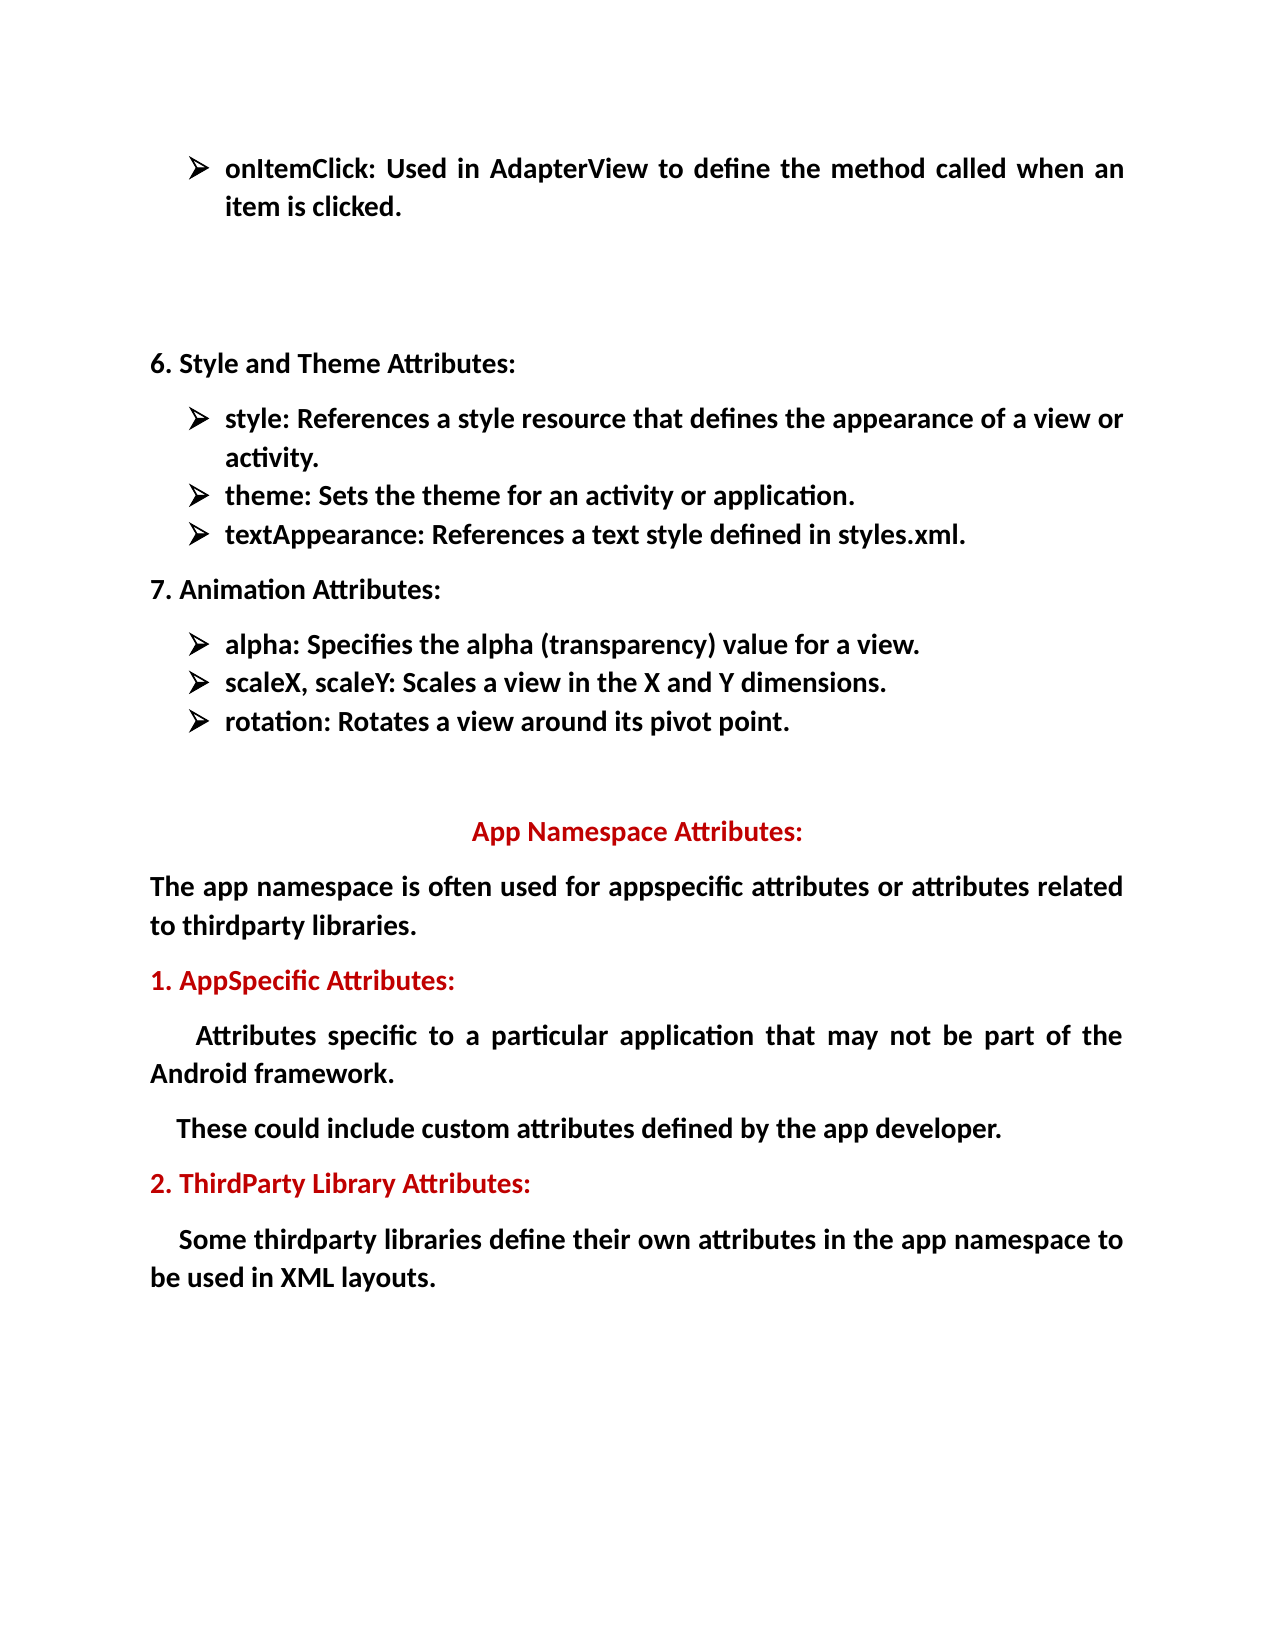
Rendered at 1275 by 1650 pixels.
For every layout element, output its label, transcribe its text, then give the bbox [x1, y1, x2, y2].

text Attributes specific to a particular application that may not be part of the Android framework. [150, 1017, 1125, 1091]
list scaleX, scaleY: Scales a view in the X and Y dimensions. [187, 664, 1125, 700]
list alpha: Specifies the alpha (transparency) value for a view. [187, 626, 1125, 662]
text Some thirdparty libraries define their own attributes in the app namespace to be used in XML layouts. [150, 1221, 1125, 1295]
list style: References a style resource that defines the appearance of a view or activity. [187, 401, 1125, 475]
list onItemClick: Used in AdapterView to define the method called when an item is clicked. [187, 150, 1125, 224]
text 1. AppSpecific Attributes: [150, 962, 1125, 997]
text 2. ThirdParty Library Attributes: [150, 1166, 1125, 1201]
text 7. Animation Attributes: [150, 571, 1125, 607]
text The app namespace is often used for appspecific attributes or attributes related to thirdparty libraries. [150, 868, 1125, 942]
text 6. Style and Theme Attributes: [150, 346, 1125, 381]
text These could include custom attributes defined by the app developer. [150, 1111, 1125, 1146]
list textAppearance: References a text style defined in styles.xml. [187, 516, 1125, 552]
list rotation: Rotates a view around its pivot point. [187, 703, 1125, 739]
text App Namespace Attributes: [150, 813, 1125, 849]
list theme: Sets the theme for an activity or application. [187, 477, 1125, 513]
